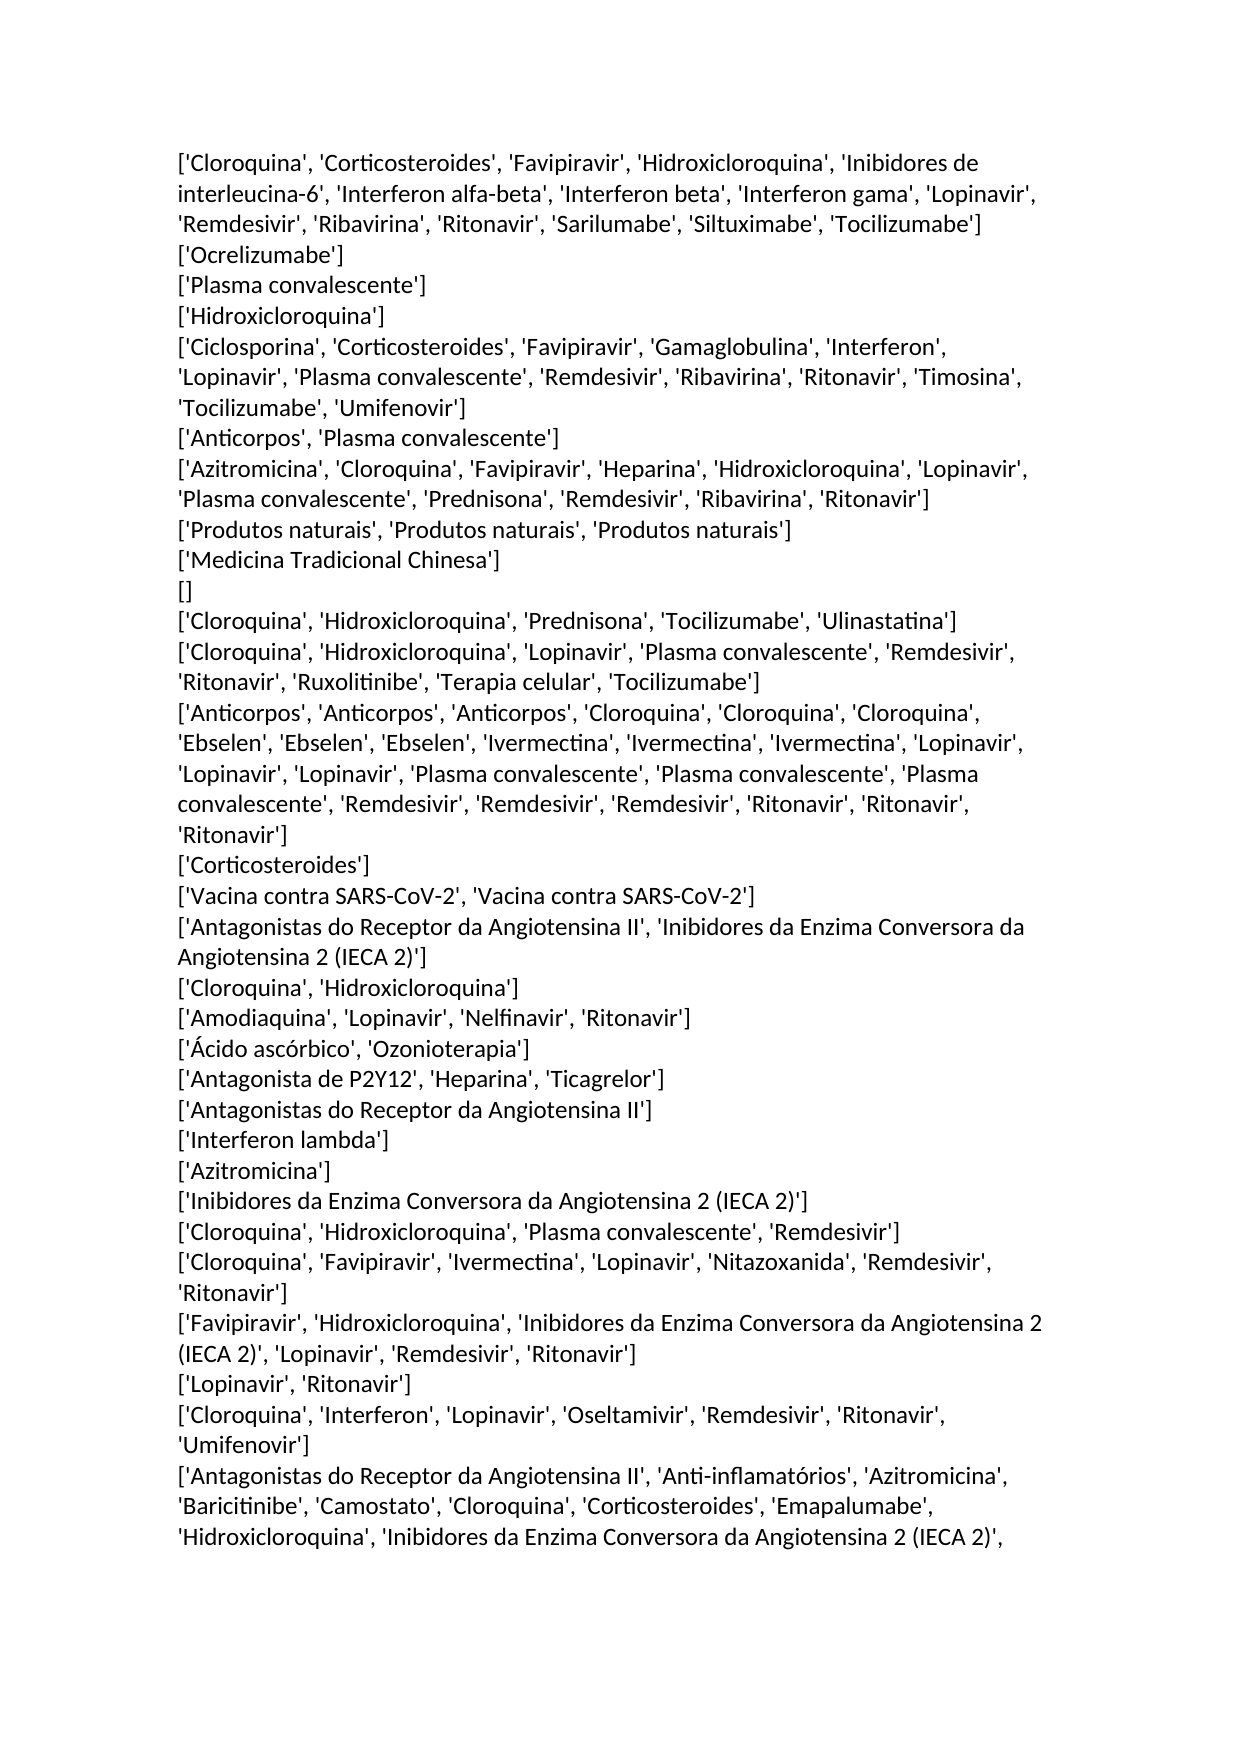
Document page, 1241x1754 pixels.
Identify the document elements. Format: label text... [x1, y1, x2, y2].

text ['Interferon lambda'] [177, 1124, 1063, 1155]
text ['Ciclosporina', 'Corticosteroides', 'Favipiravir', 'Gamaglobulina', 'Interferon', 'Lopinavir', 'Plasma convalescente', 'Remdesivir', 'Ribavirina', 'Ritonavir', 'Timosina', 'Tocilizumabe', 'Umifenovir'] [177, 331, 1063, 422]
text ['Cloroquina', 'Corticosteroides', 'Favipiravir', 'Hidroxicloroquina', 'Inibidores de interleucina-6', 'Interferon alfa-beta', 'Interferon beta', 'Interferon gama', 'Lopinavir', 'Remdesivir', 'Ribavirina', 'Ritonavir', 'Sarilumabe', 'Siltuximabe', 'Tocilizumabe'] [177, 148, 1063, 239]
text ['Ácido ascórbico', 'Ozonioterapia'] [177, 1033, 1063, 1063]
text ['Corticosteroides'] [177, 849, 1063, 880]
text ['Favipiravir', 'Hidroxicloroquina', 'Inibidores da Enzima Conversora da Angiotensina 2 (IECA 2)', 'Lopinavir', 'Remdesivir', 'Ritonavir'] [177, 1307, 1063, 1368]
text ['Antagonistas do Receptor da Angiotensina II'] [177, 1094, 1063, 1124]
text ['Hidroxicloroquina'] [177, 300, 1063, 331]
text ['Plasma convalescente'] [177, 270, 1063, 300]
text ['Cloroquina', 'Hidroxicloroquina'] [177, 972, 1063, 1002]
text ['Azitromicina'] [177, 1155, 1063, 1185]
text ['Lopinavir', 'Ritonavir'] [177, 1368, 1063, 1399]
text ['Cloroquina', 'Favipiravir', 'Ivermectina', 'Lopinavir', 'Nitazoxanida', 'Remdesivir', 'Ritonavir'] [177, 1246, 1063, 1307]
text ['Cloroquina', 'Interferon', 'Lopinavir', 'Oseltamivir', 'Remdesivir', 'Ritonavir', 'Umifenovir'] [177, 1399, 1063, 1460]
text [] [177, 575, 1063, 605]
text ['Anticorpos', 'Plasma convalescente'] [177, 422, 1063, 453]
text ['Anticorpos', 'Anticorpos', 'Anticorpos', 'Cloroquina', 'Cloroquina', 'Cloroquina', 'Ebselen', 'Ebselen', 'Ebselen', 'Ivermectina', 'Ivermectina', 'Ivermectina', 'Lopinavir', 'Lopinavir', 'Lopinavir', 'Plasma convalescente', 'Plasma convalescente', 'Plasma convalescente', 'Remdesivir', 'Remdesivir', 'Remdesivir', 'Ritonavir', 'Ritonavir', 'Ritonavir'] [177, 697, 1063, 849]
text ['Amodiaquina', 'Lopinavir', 'Nelfinavir', 'Ritonavir'] [177, 1002, 1063, 1033]
text ['Antagonistas do Receptor da Angiotensina II', 'Inibidores da Enzima Conversora da Angiotensina 2 (IECA 2)'] [177, 911, 1063, 972]
text ['Inibidores da Enzima Conversora da Angiotensina 2 (IECA 2)'] [177, 1185, 1063, 1216]
text ['Vacina contra SARS-CoV-2', 'Vacina contra SARS-CoV-2'] [177, 880, 1063, 911]
text ['Medicina Tradicional Chinesa'] [177, 544, 1063, 575]
text ['Cloroquina', 'Hidroxicloroquina', 'Plasma convalescente', 'Remdesivir'] [177, 1216, 1063, 1246]
text ['Azitromicina', 'Cloroquina', 'Favipiravir', 'Heparina', 'Hidroxicloroquina', 'Lopinavir', 'Plasma convalescente', 'Prednisona', 'Remdesivir', 'Ribavirina', 'Ritonavir'] [177, 453, 1063, 514]
text ['Produtos naturais', 'Produtos naturais', 'Produtos naturais'] [177, 514, 1063, 544]
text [177, 1460, 1063, 1552]
text ['Antagonista de P2Y12', 'Heparina', 'Ticagrelor'] [177, 1063, 1063, 1094]
text ['Cloroquina', 'Hidroxicloroquina', 'Prednisona', 'Tocilizumabe', 'Ulinastatina'] [177, 605, 1063, 636]
text ['Ocrelizumabe'] [177, 239, 1063, 270]
text ['Cloroquina', 'Hidroxicloroquina', 'Lopinavir', 'Plasma convalescente', 'Remdesivir', 'Ritonavir', 'Ruxolitinibe', 'Terapia celular', 'Tocilizumabe'] [177, 636, 1063, 697]
